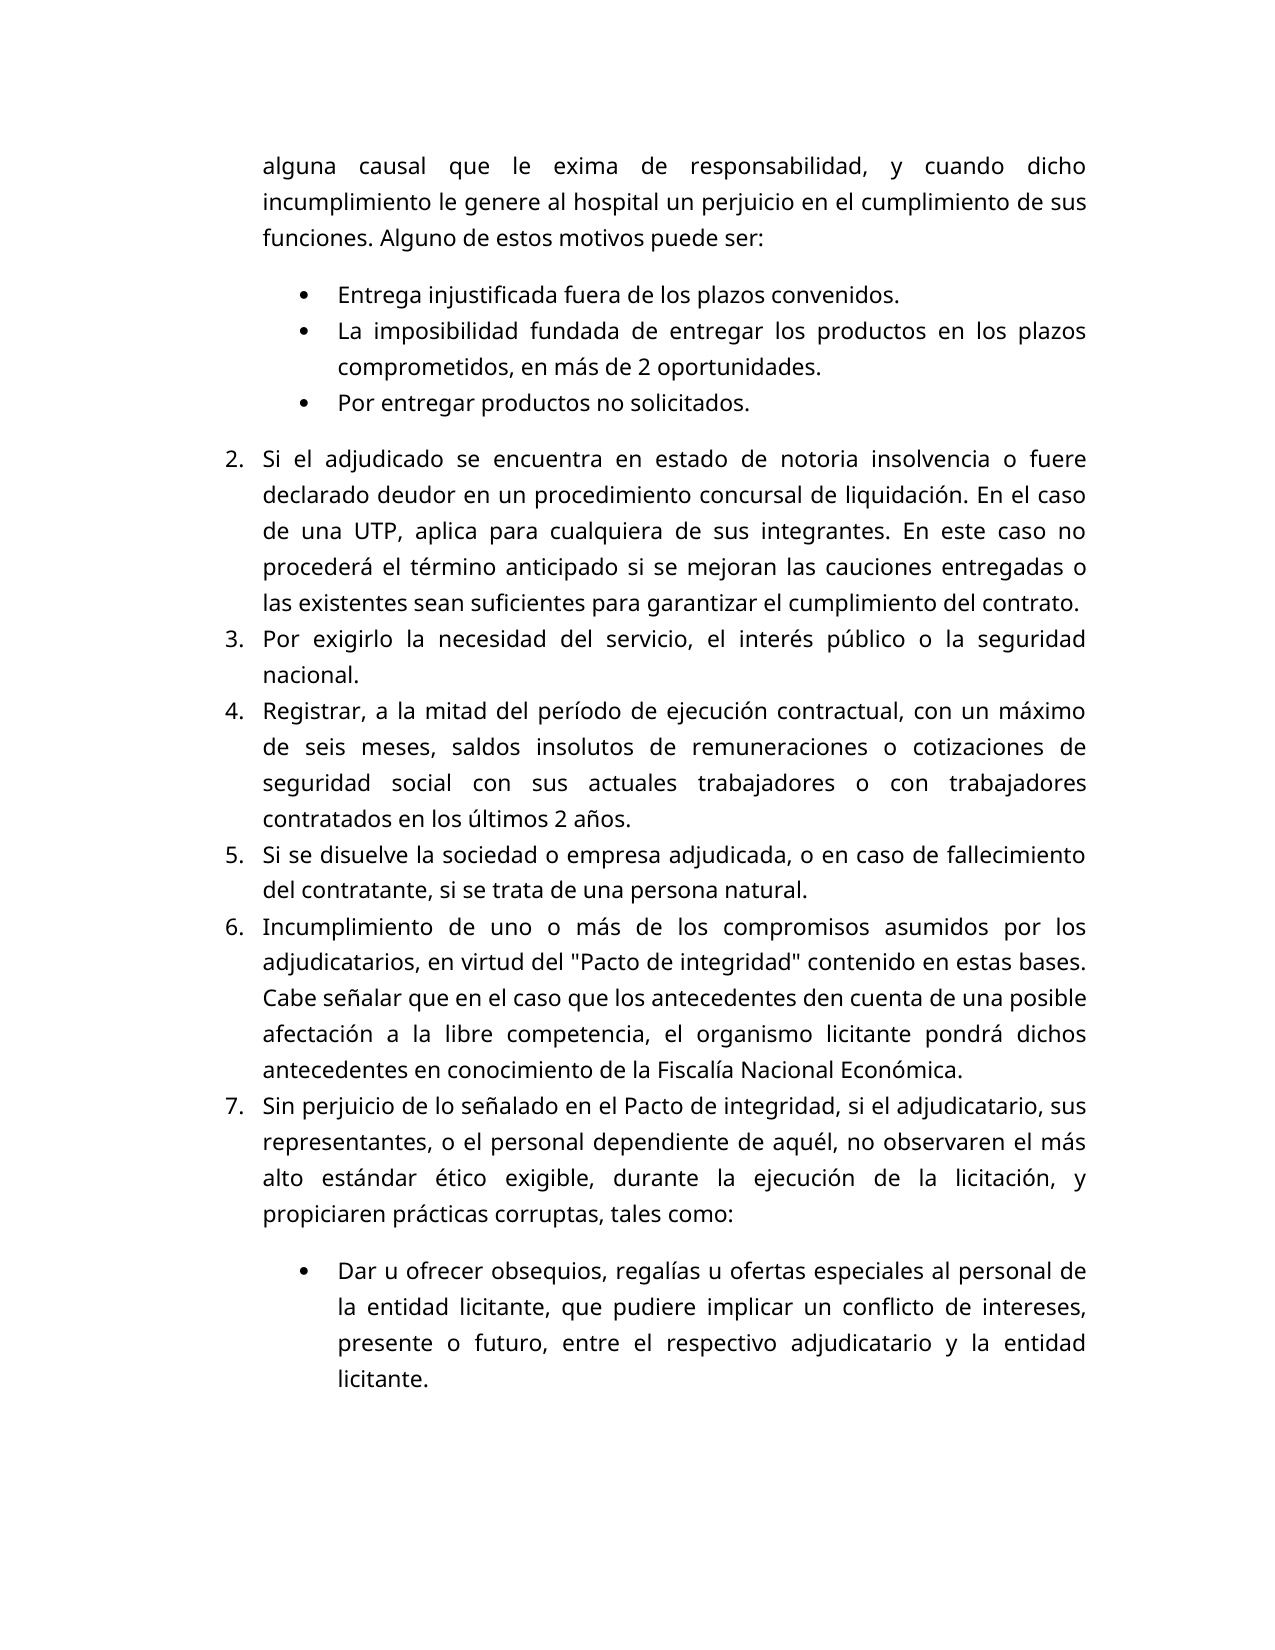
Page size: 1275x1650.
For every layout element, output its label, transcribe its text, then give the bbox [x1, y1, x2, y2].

list Por exigirlo la necesidad del servicio, el interés público o la seguridad nacional. [225, 623, 1087, 690]
list Si el adjudicado se encuentra en estado de notoria insolvencia o fuere declarado deudor en un procedimiento concursal de liquidación. En el caso de una UTP, aplica para cualquiera de sus integrantes. En este caso no procederá el término anticipado si se mejoran las cauciones entregadas o las existentes sean suficientes para garantizar el cumplimiento del contrato. [225, 443, 1087, 618]
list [225, 150, 1087, 253]
list Si se disuelve la sociedad o empresa adjudicada, o en caso de fallecimiento del contratante, si se trata de una persona natural. [225, 838, 1087, 906]
list Dar u ofrecer obsequios, regalías u ofertas especiales al personal de la entidad licitante, que pudiere implicar un conflicto de intereses, presente o futuro, entre el respectivo adjudicatario y la entidad licitante. [300, 1255, 1087, 1394]
list Incumplimiento de uno o más de los compromisos asumidos por los adjudicatarios, en virtud del "Pacto de integridad" contenido en estas bases. Cabe señalar que en el caso que los antecedentes den cuenta de una posible afectación a la libre competencia, el organismo licitante pondrá dichos antecedentes en conocimiento de la Fiscalía Nacional Económica. [225, 910, 1087, 1085]
list Registrar, a la mitad del período de ejecución contractual, con un máximo de seis meses, saldos insolutos de remuneraciones o cotizaciones de seguridad social con sus actuales trabajadores o con trabajadores contratados en los últimos 2 años. [225, 695, 1087, 834]
list Entrega injustificada fuera de los plazos convenidos. [300, 279, 1087, 310]
list Sin perjuicio de lo señalado en el Pacto de integridad, si el adjudicatario, sus representantes, o el personal dependiente de aquél, no observaren el más alto estándar ético exigible, durante la ejecución de la licitación, y propiciaren prácticas corruptas, tales como: [225, 1090, 1087, 1229]
list La imposibilidad fundada de entregar los productos en los plazos comprometidos, en más de 2 oportunidades. [300, 314, 1087, 382]
list Por entregar productos no solicitados. [300, 386, 1087, 418]
